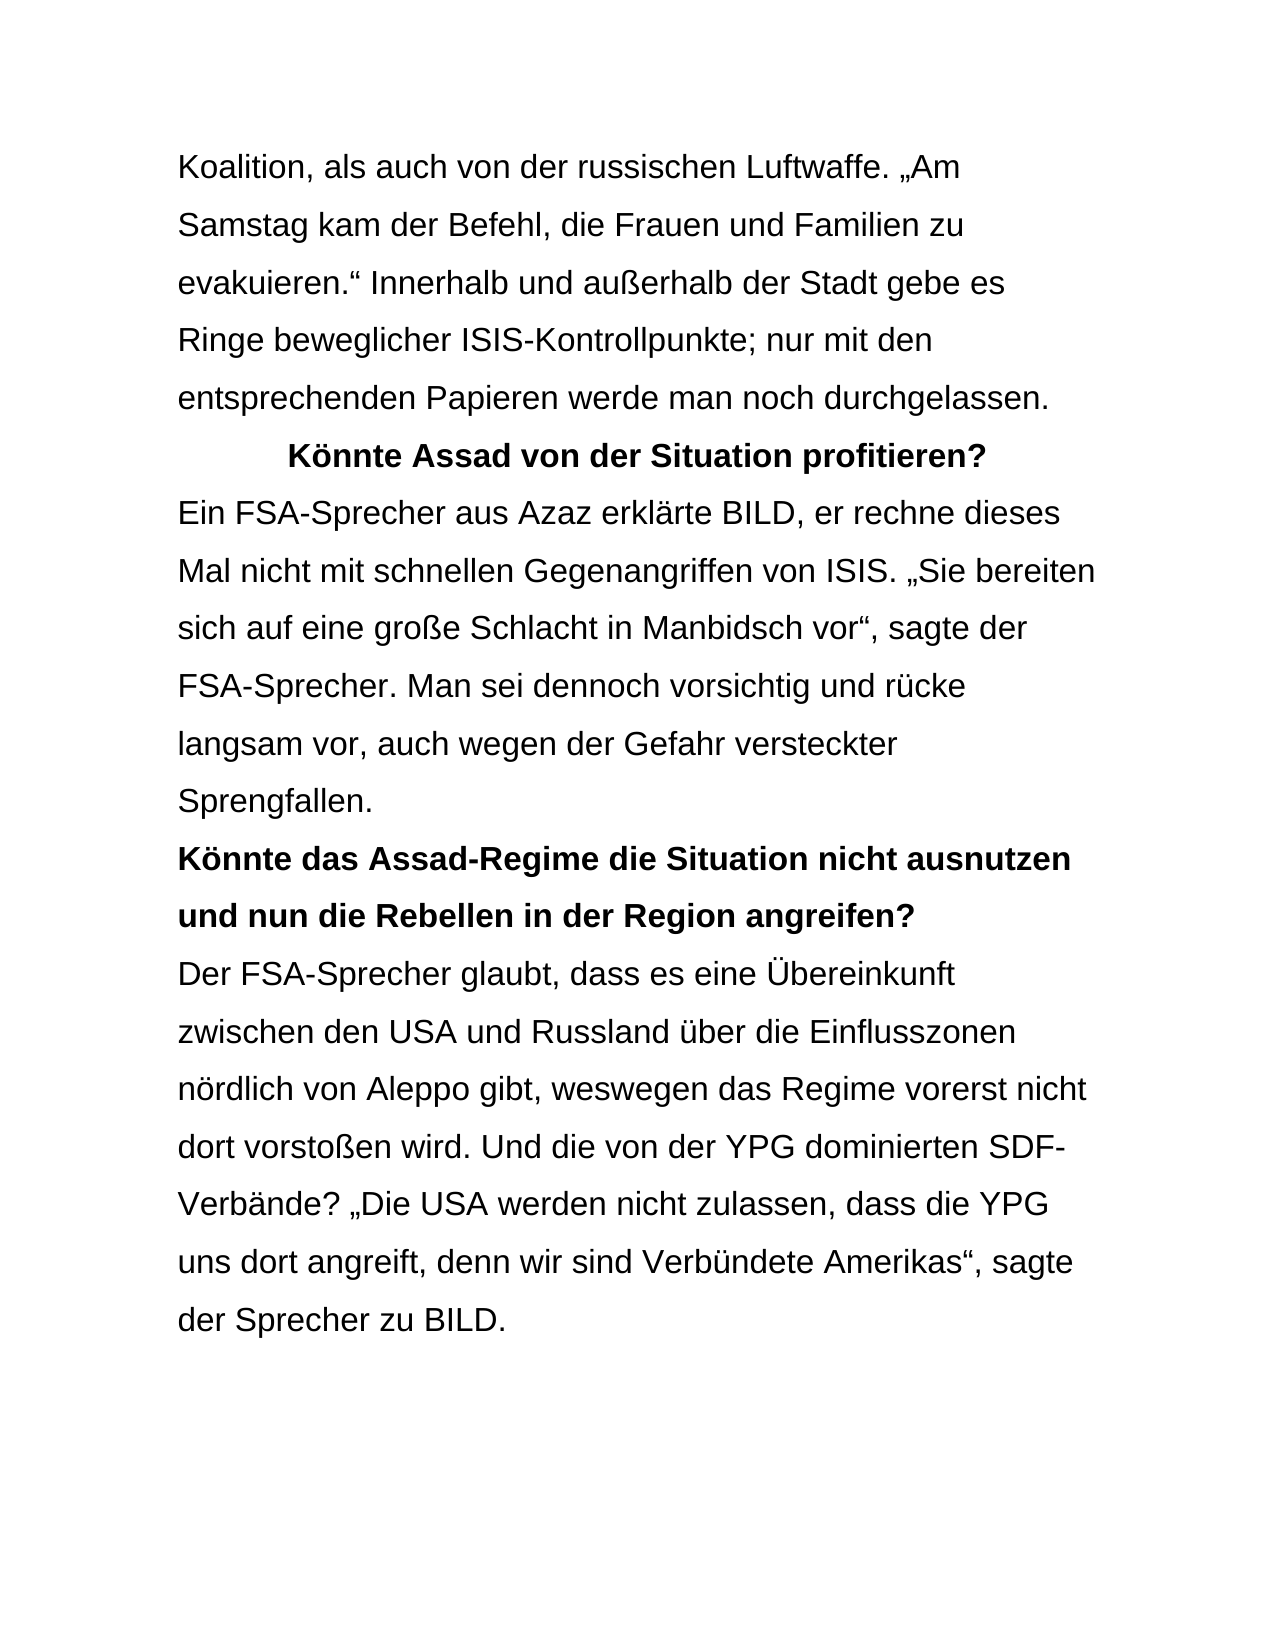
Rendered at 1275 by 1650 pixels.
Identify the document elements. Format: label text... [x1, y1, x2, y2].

subtitle Könnte Assad von der Situation profitieren? [177, 436, 1098, 474]
text Der FSA-Sprecher glaubt, dass es eine Übereinkunft zwischen den USA und Russland über die Einflusszonen nördlich von Aleppo gibt, weswegen das Regime vorerst nicht dort vorstoßen wird. Und die von der YPG dominierten SDF-Verbände? „Die USA werden nicht zulassen, dass die YPG uns dort angreift, denn wir sind Verbündete Amerikas“, sagte der Sprecher zu BILD. [177, 954, 1098, 1338]
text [177, 148, 1098, 416]
text Könnte das Assad-Regime die Situation nicht ausnutzen und nun die Rebellen in der Region angreifen? [177, 839, 1098, 935]
text Ein FSA-Sprecher aus Azaz erklärte BILD, er rechne dieses Mal nicht mit schnellen Gegenangriffen von ISIS. „Sie bereiten sich auf eine große Schlacht in Manbidsch vor“, sagte der FSA-Sprecher. Man sei dennoch vorsichtig und rücke langsam vor, auch wegen der Gefahr versteckter Sprengfallen. [177, 493, 1098, 820]
